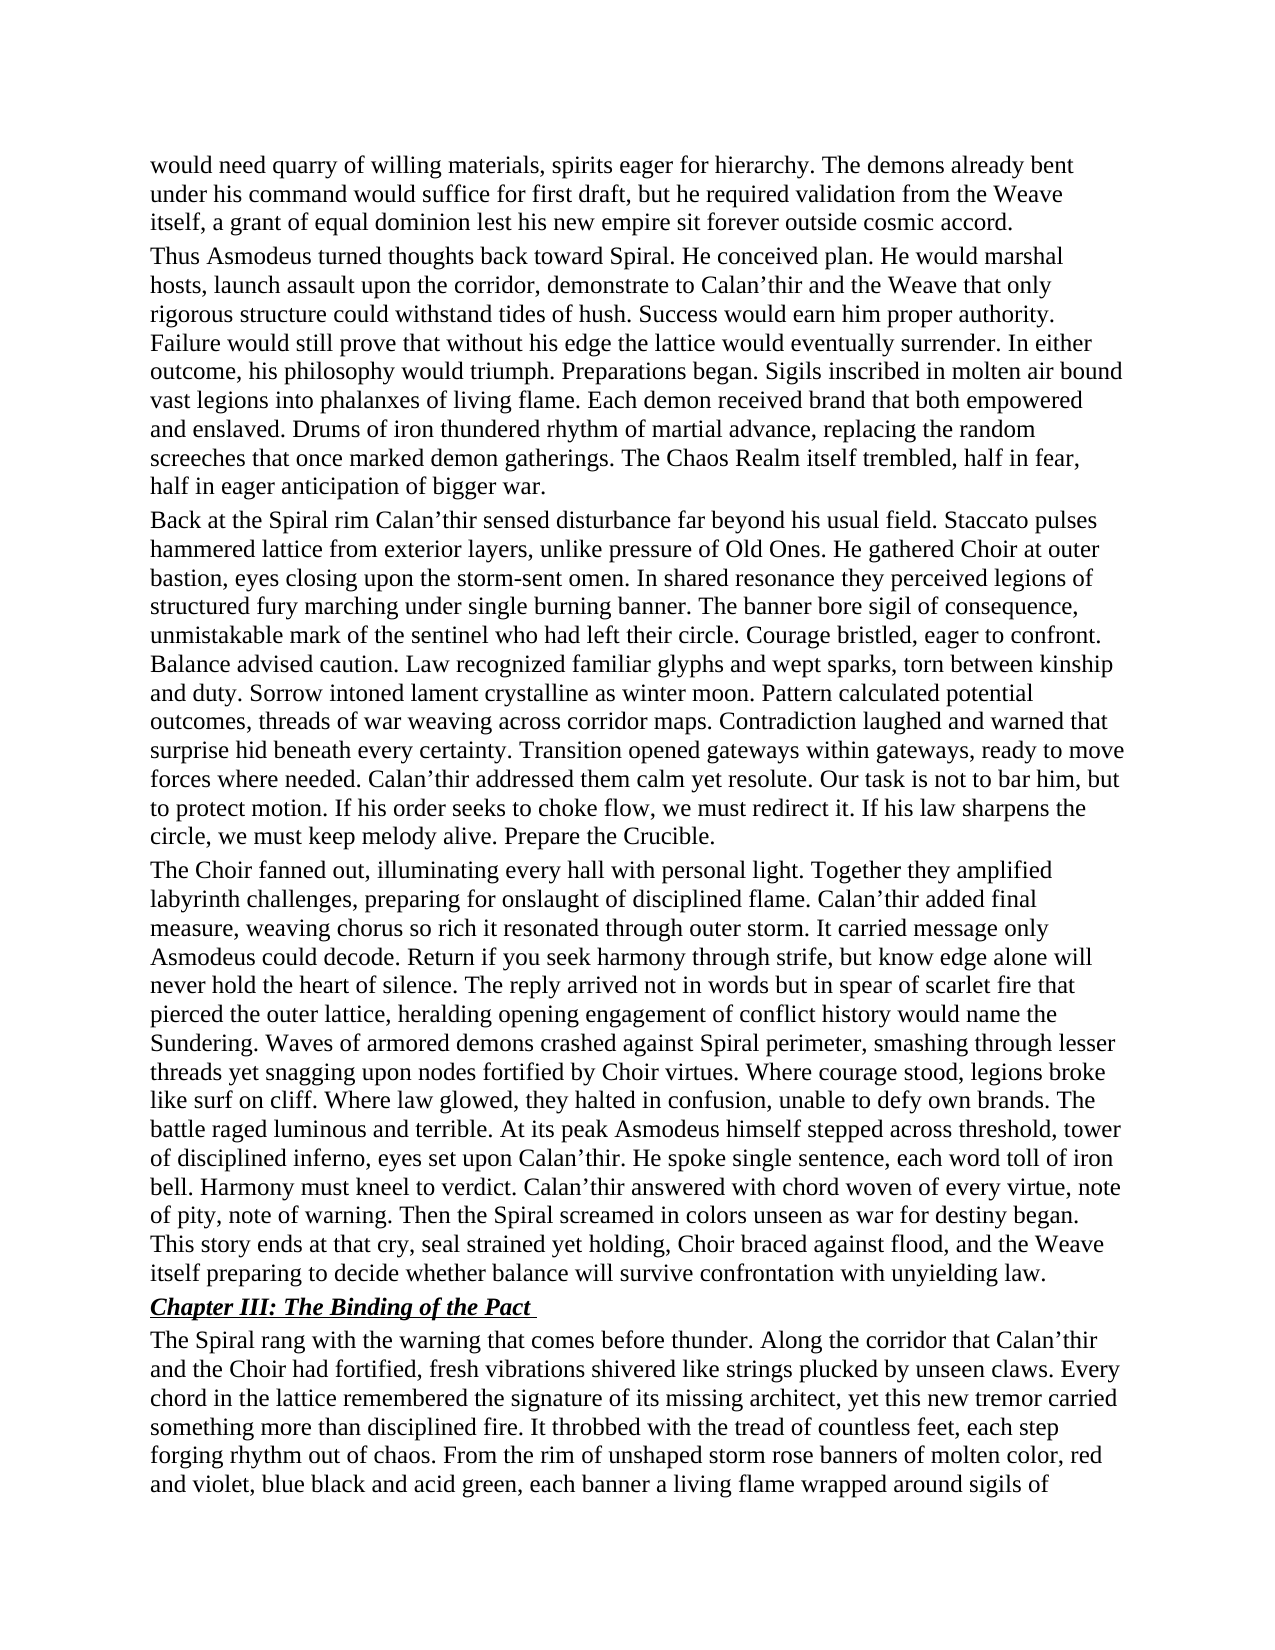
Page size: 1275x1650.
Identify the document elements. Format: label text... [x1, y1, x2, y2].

text Back at the Spiral rim Calan’thir sensed disturbance far beyond his usual field. Staccato pulses hammered lattice from exterior layers, unlike pressure of Old Ones. He gathered Choir at outer bastion, eyes closing upon the storm-sent omen. In shared resonance they perceived legions of structured fury marching under single burning banner. The banner bore sigil of consequence, unmistakable mark of the sentinel who had left their circle. Courage bristled, eager to confront. Balance advised caution. Law recognized familiar glyphs and wept sparks, torn between kinship and duty. Sorrow intoned lament crystalline as winter moon. Pattern calculated potential outcomes, threads of war weaving across corridor maps. Contradiction laughed and warned that surprise hid beneath every certainty. Transition opened gateways within gateways, ready to move forces where needed. Calan’thir addressed them calm yet resolute. Our task is not to bar him, but to protect motion. If his order seeks to choke flow, we must redirect it. If his law sharpens the circle, we must keep melody alive. Prepare the Crucible. [150, 505, 1125, 850]
text The Choir fanned out, illuminating every hall with personal light. Together they amplified labyrinth challenges, preparing for onslaught of disciplined flame. Calan’thir added final measure, weaving chorus so rich it resonated through outer storm. It carried message only Asmodeus could decode. Return if you seek harmony through strife, but know edge alone will never hold the heart of silence. The reply arrived not in words but in spear of scarlet fire that pierced the outer lattice, heralding opening engagement of conflict history would name the Sundering. Waves of armored demons crashed against Spiral perimeter, smashing through lesser threads yet snagging upon nodes fortified by Choir virtues. Where courage stood, legions broke like surf on cliff. Where law glowed, they halted in confusion, unable to defy own brands. The battle raged luminous and terrible. At its peak Asmodeus himself stepped across threshold, tower of disciplined inferno, eyes set upon Calan’thir. He spoke single sentence, each word toll of iron bell. Harmony must kneel to verdict. Calan’thir answered with chord woven of every virtue, note of pity, note of warning. Then the Spiral screamed in colors unseen as war for destiny began. This story ends at that cry, seal strained yet holding, Choir braced against flood, and the Weave itself preparing to decide whether balance will survive confrontation with unyielding law. [150, 855, 1125, 1287]
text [150, 1326, 1125, 1498]
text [150, 150, 1125, 236]
text Chapter III: The Binding of the Pact [150, 1292, 1125, 1320]
text Thus Asmodeus turned thoughts back toward Spiral. He conceived plan. He would marshal hosts, launch assault upon the corridor, demonstrate to Calan’thir and the Weave that only rigorous structure could withstand tides of hush. Success would earn him proper authority. Failure would still prove that without his edge the lattice would eventually surrender. In either outcome, his philosophy would triumph. Preparations began. Sigils inscribed in molten air bound vast legions into phalanxes of living flame. Each demon received brand that both empowered and enslaved. Drums of iron thundered rhythm of martial advance, replacing the random screeches that once marked demon gatherings. The Chaos Realm itself trembled, half in fear, half in eager anticipation of bigger war. [150, 241, 1125, 500]
